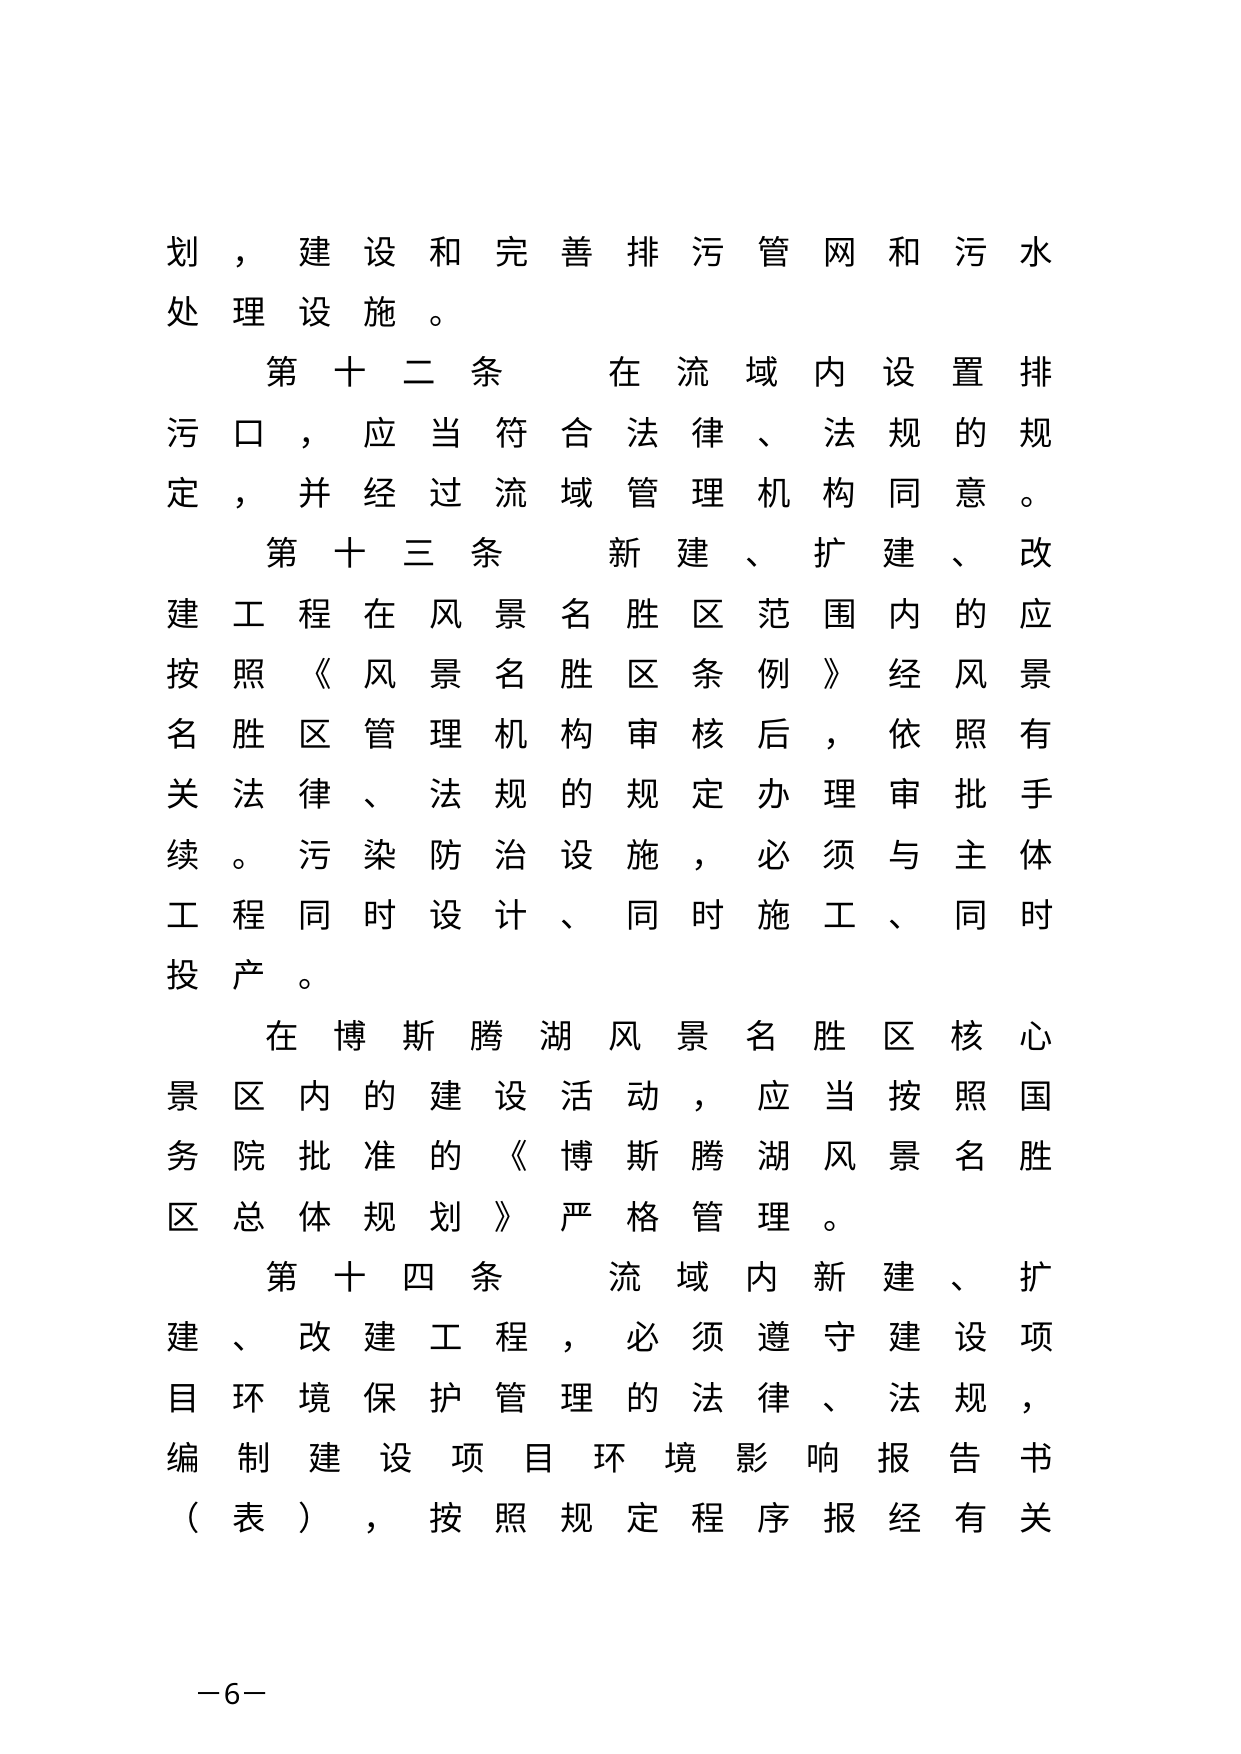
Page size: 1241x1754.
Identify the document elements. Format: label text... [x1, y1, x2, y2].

text 第十二条 在流域内设置排污口，应当符合法律、法规的规定，并经过流域管理机构同意。 [167, 340, 1085, 521]
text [167, 1245, 1085, 1546]
text 在博斯腾湖风景名胜区核心景区内的建设活动，应当按照国务院批准的《博斯腾湖风景名胜区总体规划》严格管理。 [167, 1003, 1085, 1245]
text 第十三条 新建、扩建、改建工程在风景名胜区范围内的应按照《风景名胜区条例》经风景名胜区管理机构审核后，依照有关法律、法规的规定办理审批手续。污染防治设施，必须与主体工程同时设计、同时施工、同时投产。 [167, 521, 1085, 1003]
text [167, 219, 1085, 340]
